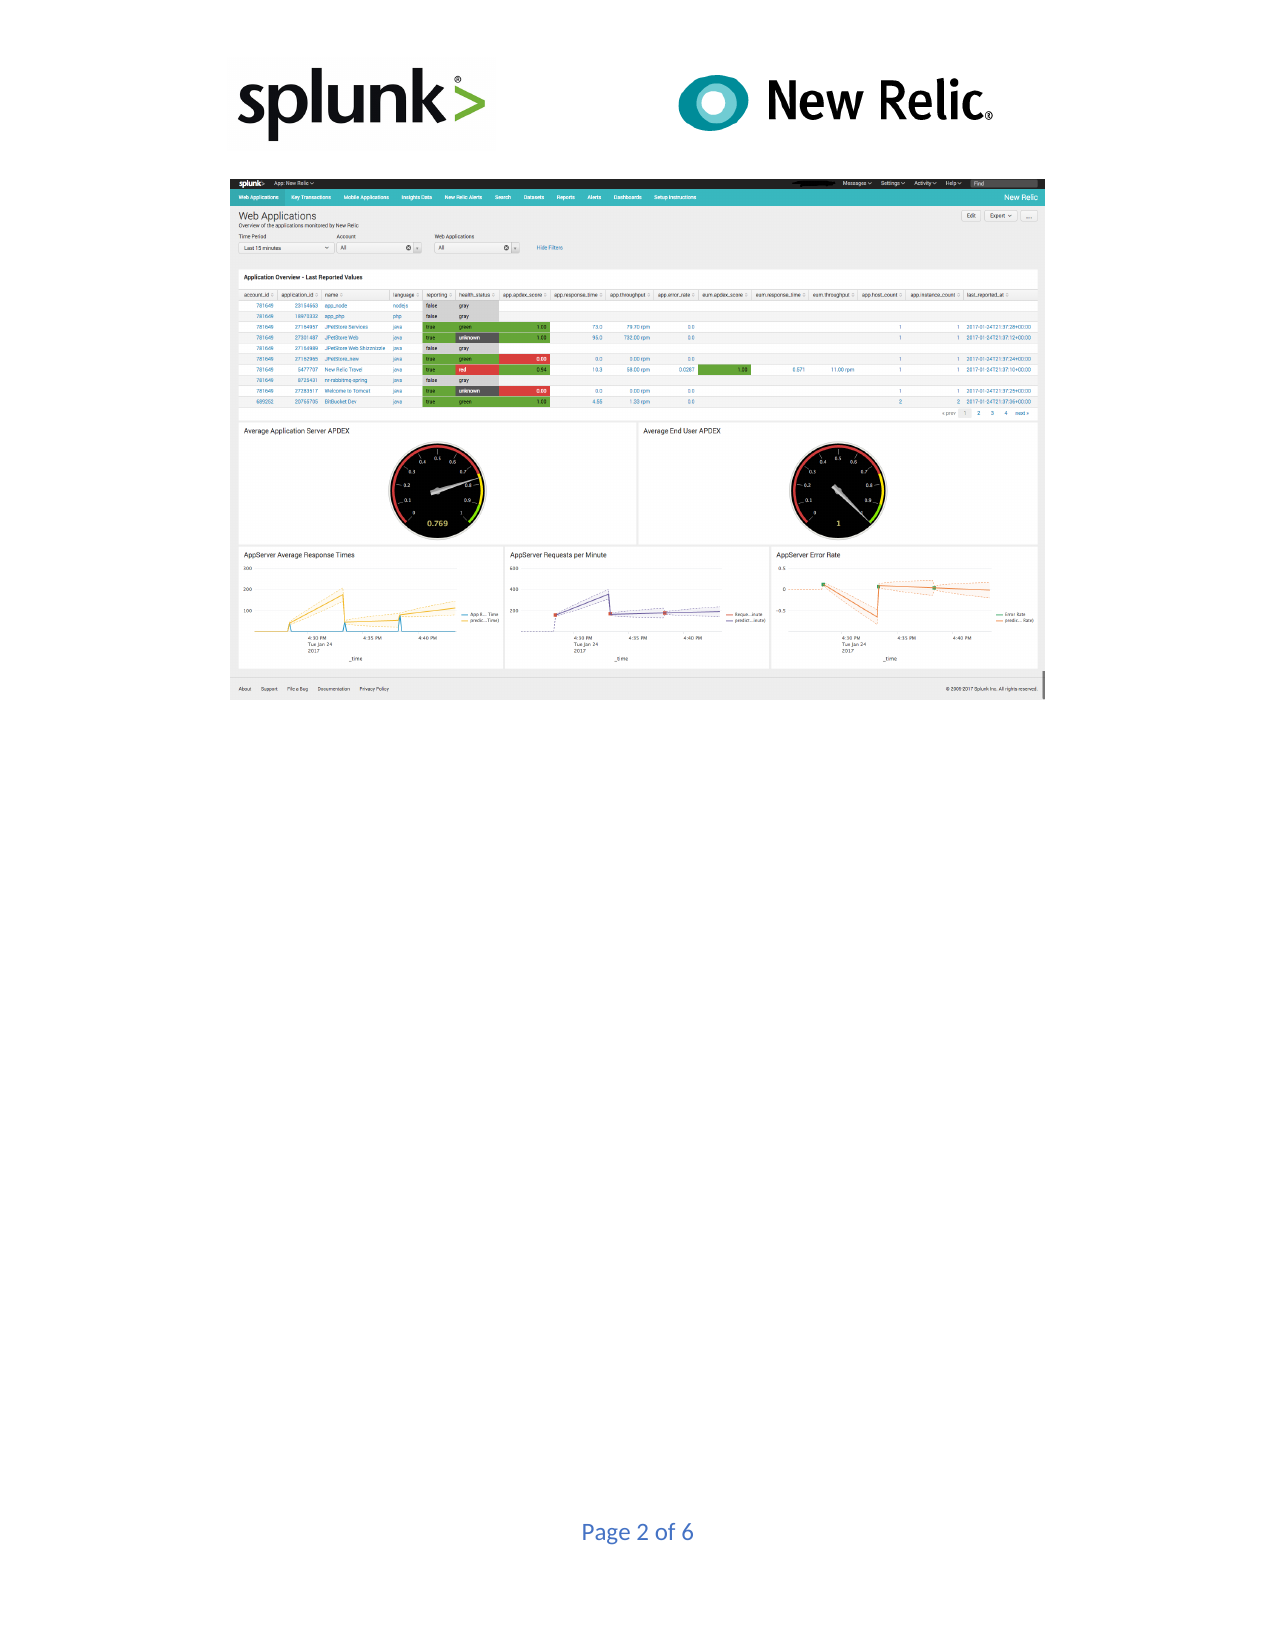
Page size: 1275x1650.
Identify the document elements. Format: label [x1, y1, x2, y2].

picture [230, 179, 1045, 700]
picture [664, 62, 1003, 139]
picture [227, 57, 497, 151]
